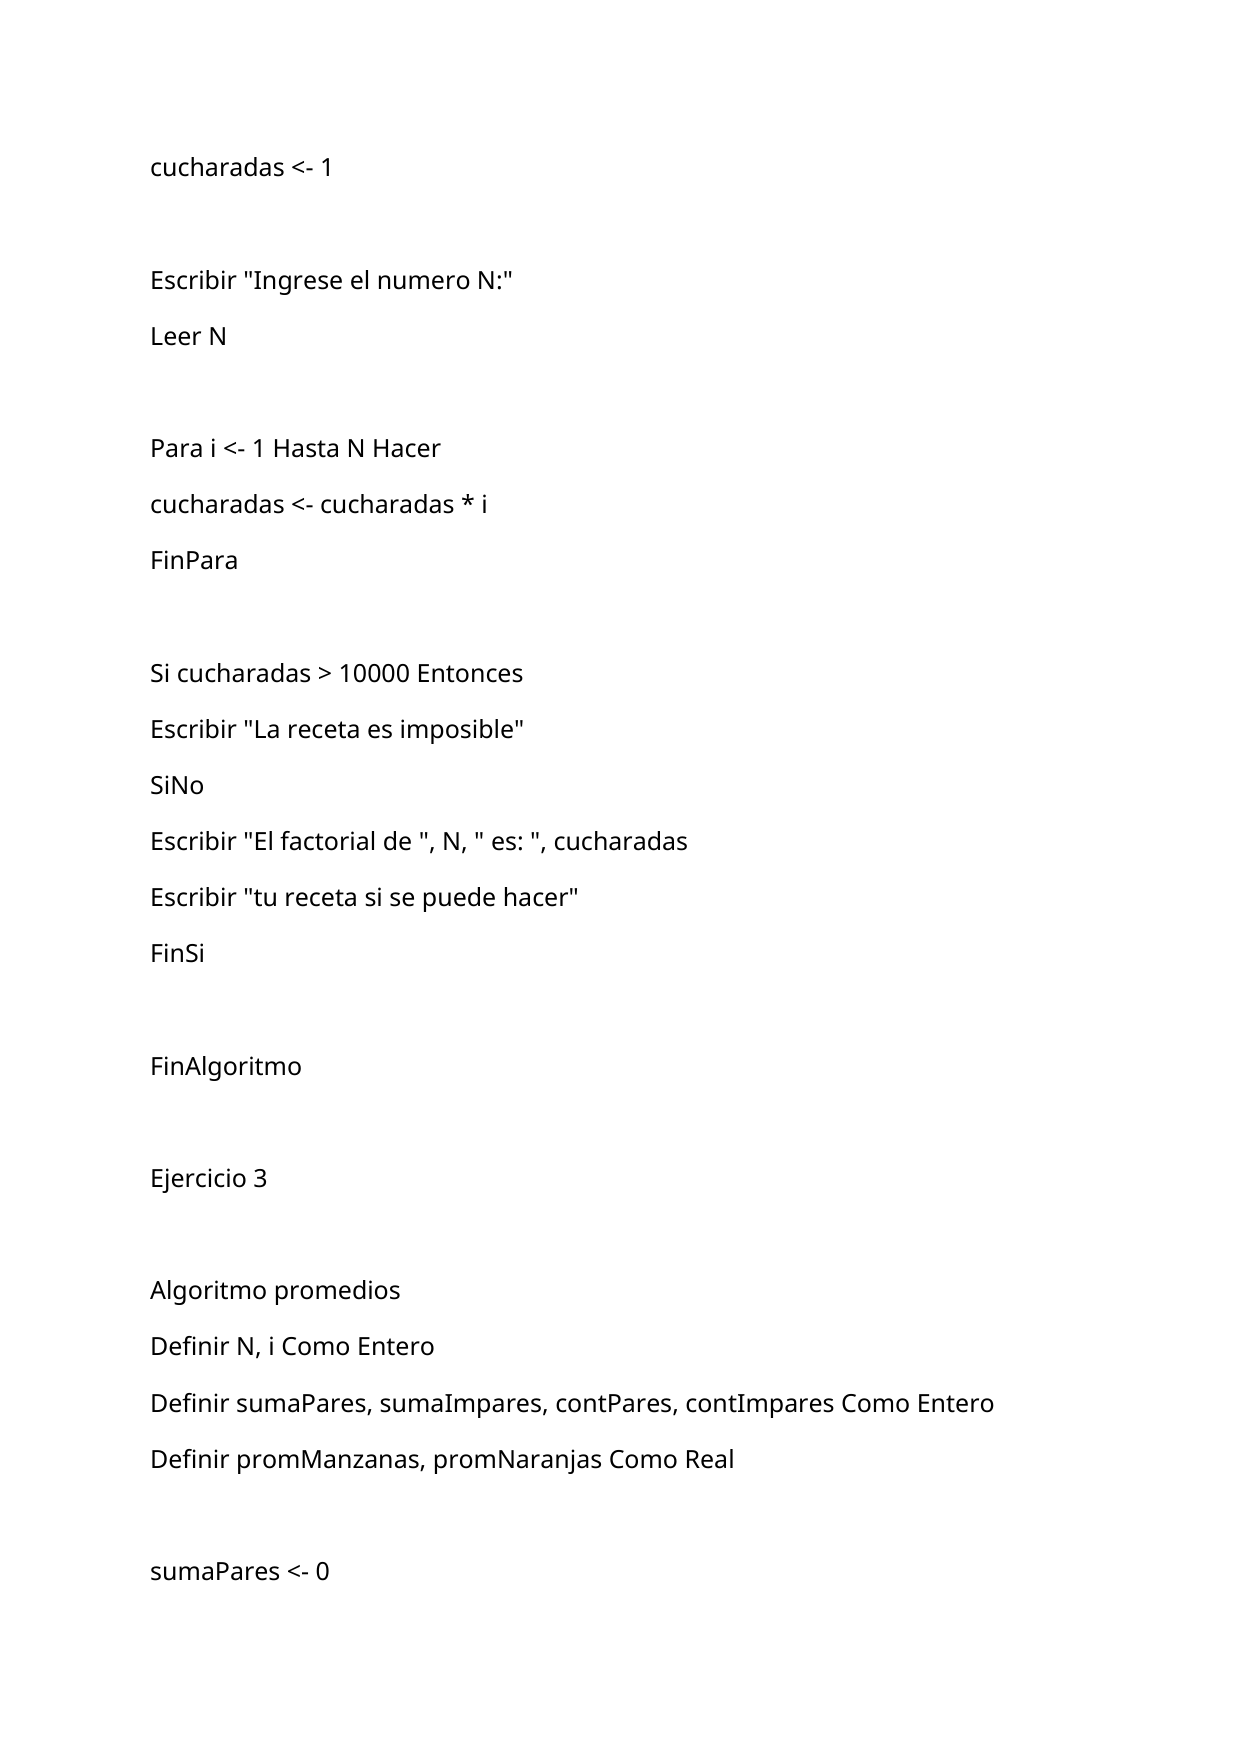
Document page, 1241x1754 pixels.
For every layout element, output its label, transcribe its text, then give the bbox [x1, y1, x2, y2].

text Definir sumaPares, sumaImpares, contPares, contImpares Como Entero [150, 1385, 1090, 1419]
text Ejercicio 3 [150, 1161, 1090, 1195]
text Definir promManzanas, promNaranjas Como Real [150, 1441, 1090, 1475]
text Escribir "Ingrese el numero N:" [150, 262, 1090, 296]
text FinSi [150, 936, 1090, 970]
text Escribir "tu receta si se puede hacer" [150, 880, 1090, 914]
text Definir N, i Como Entero [150, 1329, 1090, 1363]
text Si cucharadas > 10000 Entonces [150, 655, 1090, 689]
text Escribir "La receta es imposible" [150, 711, 1090, 746]
text Para i <- 1 Hasta N Hacer [150, 431, 1090, 465]
text sumaPares <- 0 [150, 1554, 1090, 1588]
text Algoritmo promedios [150, 1273, 1090, 1307]
text FinPara [150, 543, 1090, 577]
text Escribir "El factorial de ", N, " es: ", cucharadas [150, 824, 1090, 858]
text FinAlgoritmo [150, 1048, 1090, 1082]
text cucharadas <- cucharadas * i [150, 487, 1090, 521]
text cucharadas <- 1 [150, 150, 1090, 184]
text SiNo [150, 768, 1090, 802]
text Leer N [150, 318, 1090, 352]
